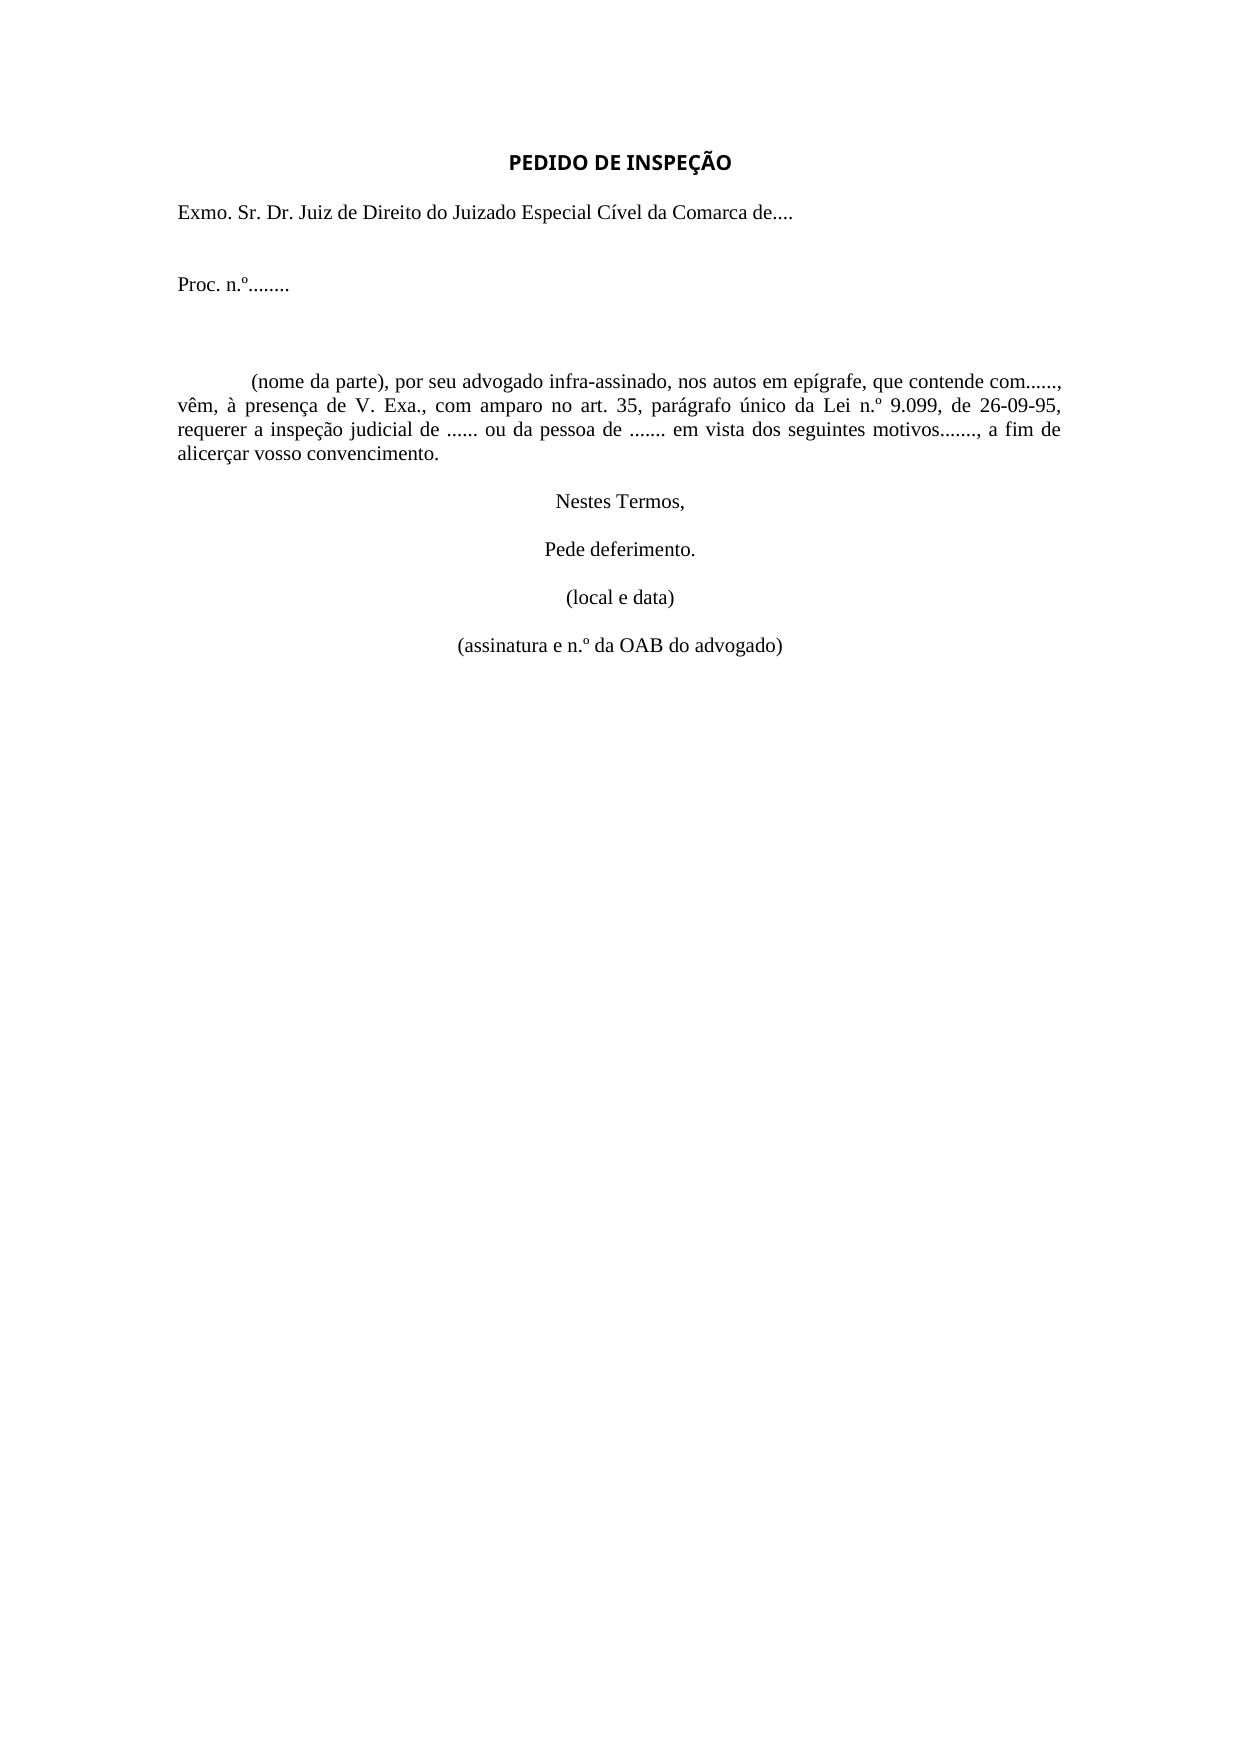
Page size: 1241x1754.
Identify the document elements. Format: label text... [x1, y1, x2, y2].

text PEDIDO DE INSPEÇÃO [177, 148, 1063, 176]
text Pede deferimento. [177, 537, 1063, 561]
text (local e data) [177, 585, 1063, 609]
text (nome da parte), por seu advogado infra-assinado, nos autos em epígrafe, que contende com......, vêm, à presença de V. Exa., com amparo no art. 35, parágrafo único da Lei n.º 9.099, de 26-09-95, requerer a inspeção judicial de ...... ou da pessoa de ....... em vista dos seguintes motivos......., a fim de alicerçar vosso convencimento. [177, 368, 1063, 465]
text Exmo. Sr. Dr. Juiz de Direito do Juizado Especial Cível da Comarca de.... [177, 200, 1063, 224]
text (assinatura e n.º da OAB do advogado) [177, 633, 1063, 657]
text Proc. n.º........ [177, 272, 1063, 296]
text Nestes Termos, [177, 489, 1063, 513]
